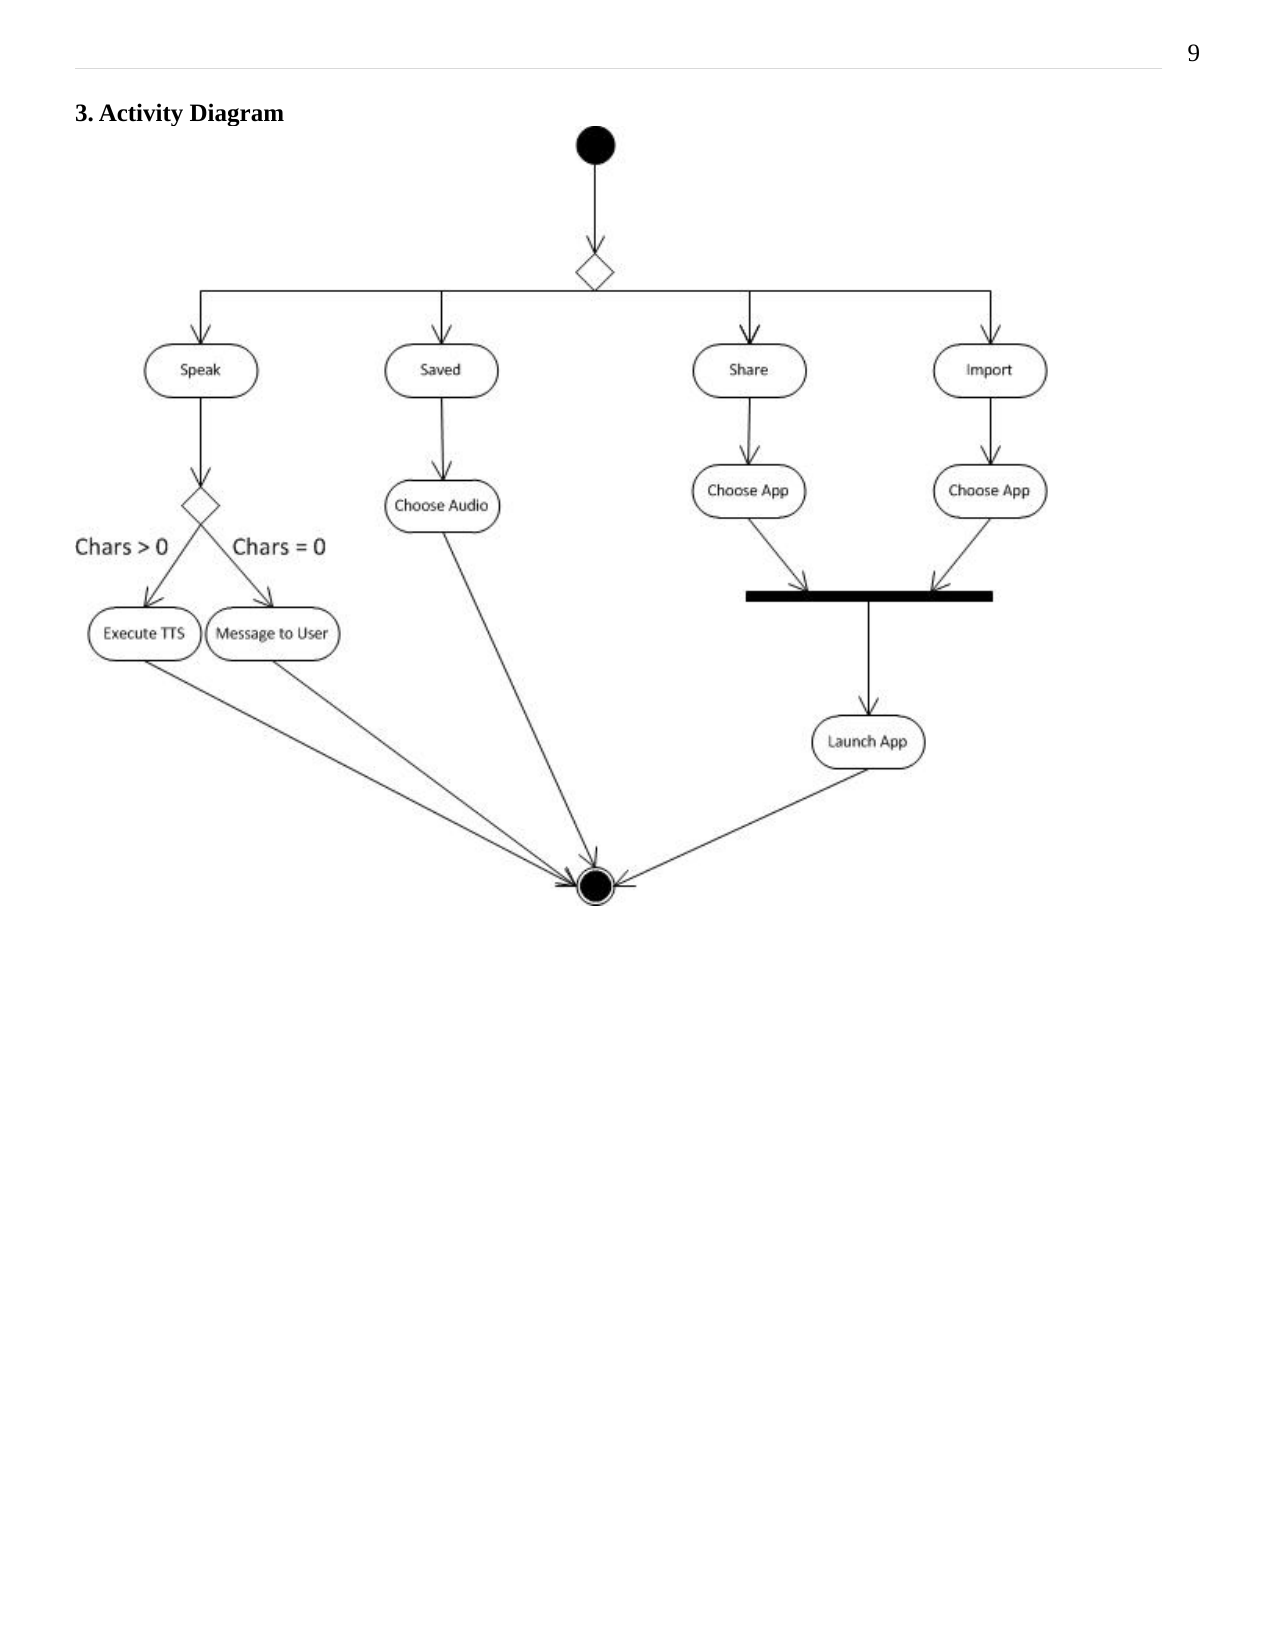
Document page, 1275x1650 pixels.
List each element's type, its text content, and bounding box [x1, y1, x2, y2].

picture [75, 126, 1048, 906]
